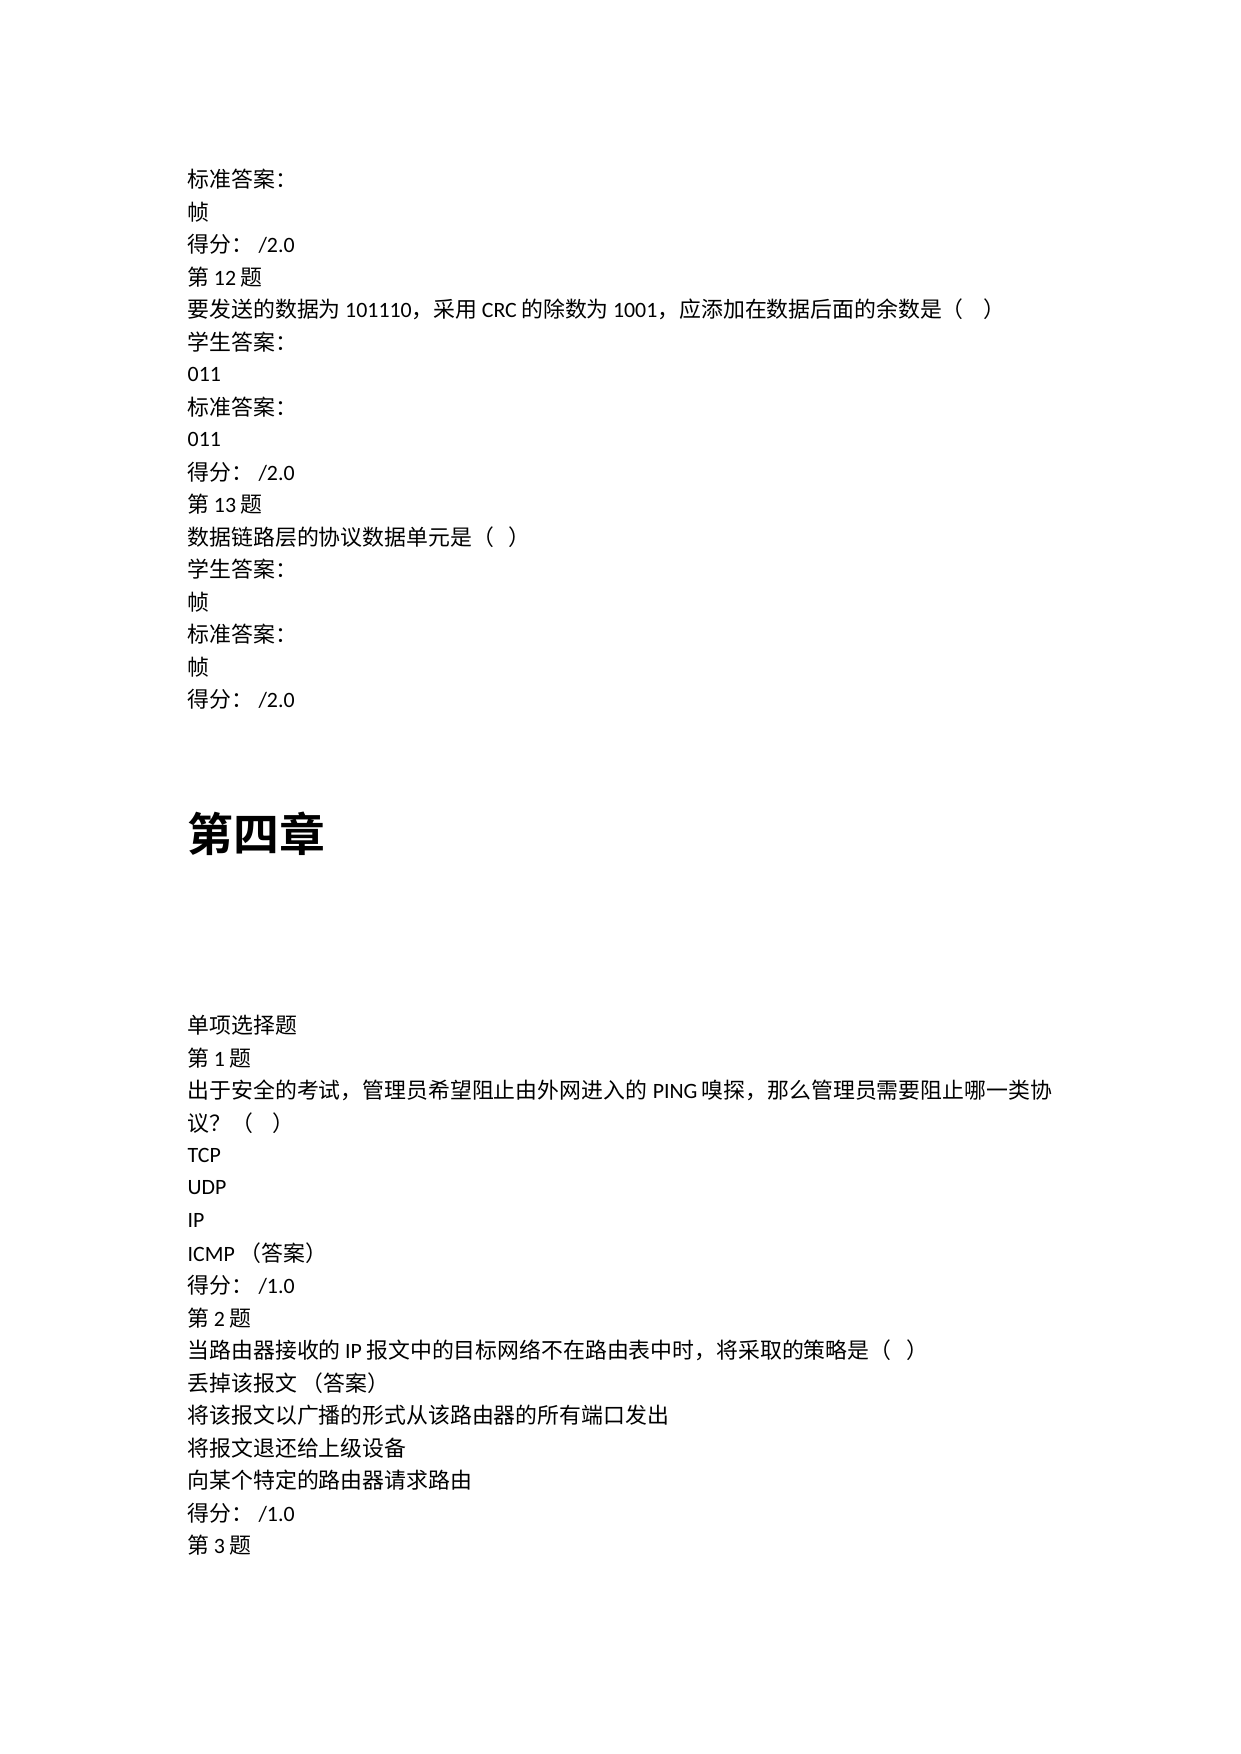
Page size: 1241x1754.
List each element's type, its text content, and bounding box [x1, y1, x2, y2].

text 向某个特定的路由器请求路由 [187, 1463, 1053, 1495]
text 丢掉该报文 （答案） [187, 1365, 1053, 1398]
text 标准答案： [187, 389, 1053, 422]
text 011 [187, 422, 1053, 454]
text 011 [187, 357, 1053, 389]
subtitle 第四章 [187, 782, 1053, 880]
text 将该报文以广播的形式从该路由器的所有端口发出 [187, 1398, 1053, 1430]
text 帧 [187, 649, 1053, 682]
text UDP [187, 1170, 1053, 1203]
text 得分： /2.0 [187, 682, 1053, 714]
text 数据链路层的协议数据单元是（ ） [187, 519, 1053, 552]
text 第13题 [187, 487, 1053, 519]
text 学生答案： [187, 552, 1053, 584]
text 得分： /1.0 [187, 1268, 1053, 1300]
text 第12题 [187, 259, 1053, 292]
text 标准答案： [187, 617, 1053, 649]
text 当路由器接收的IP报文中的目标网络不在路由表中时，将采取的策略是（ ） [187, 1333, 1053, 1365]
text 第3题 [187, 1528, 1053, 1560]
text 要发送的数据为101110，采用CRC的除数为1001，应添加在数据后面的余数是（ ） [187, 292, 1053, 324]
text 帧 [187, 194, 1053, 227]
text 学生答案： [187, 324, 1053, 357]
text 第2题 [187, 1300, 1053, 1333]
text ICMP （答案） [187, 1235, 1053, 1268]
text 得分： /2.0 [187, 454, 1053, 487]
text IP [187, 1203, 1053, 1235]
text 第1题 [187, 1040, 1053, 1073]
text 单项选择题 [187, 1008, 1053, 1040]
text TCP [187, 1138, 1053, 1170]
text 标准答案： [187, 162, 1053, 194]
text 得分： /1.0 [187, 1495, 1053, 1528]
text 帧 [187, 584, 1053, 617]
text 得分： /2.0 [187, 227, 1053, 259]
text 将报文退还给上级设备 [187, 1430, 1053, 1463]
text 出于安全的考试，管理员希望阻止由外网进入的PING嗅探，那么管理员需要阻止哪一类协议？（ ） [187, 1073, 1053, 1138]
